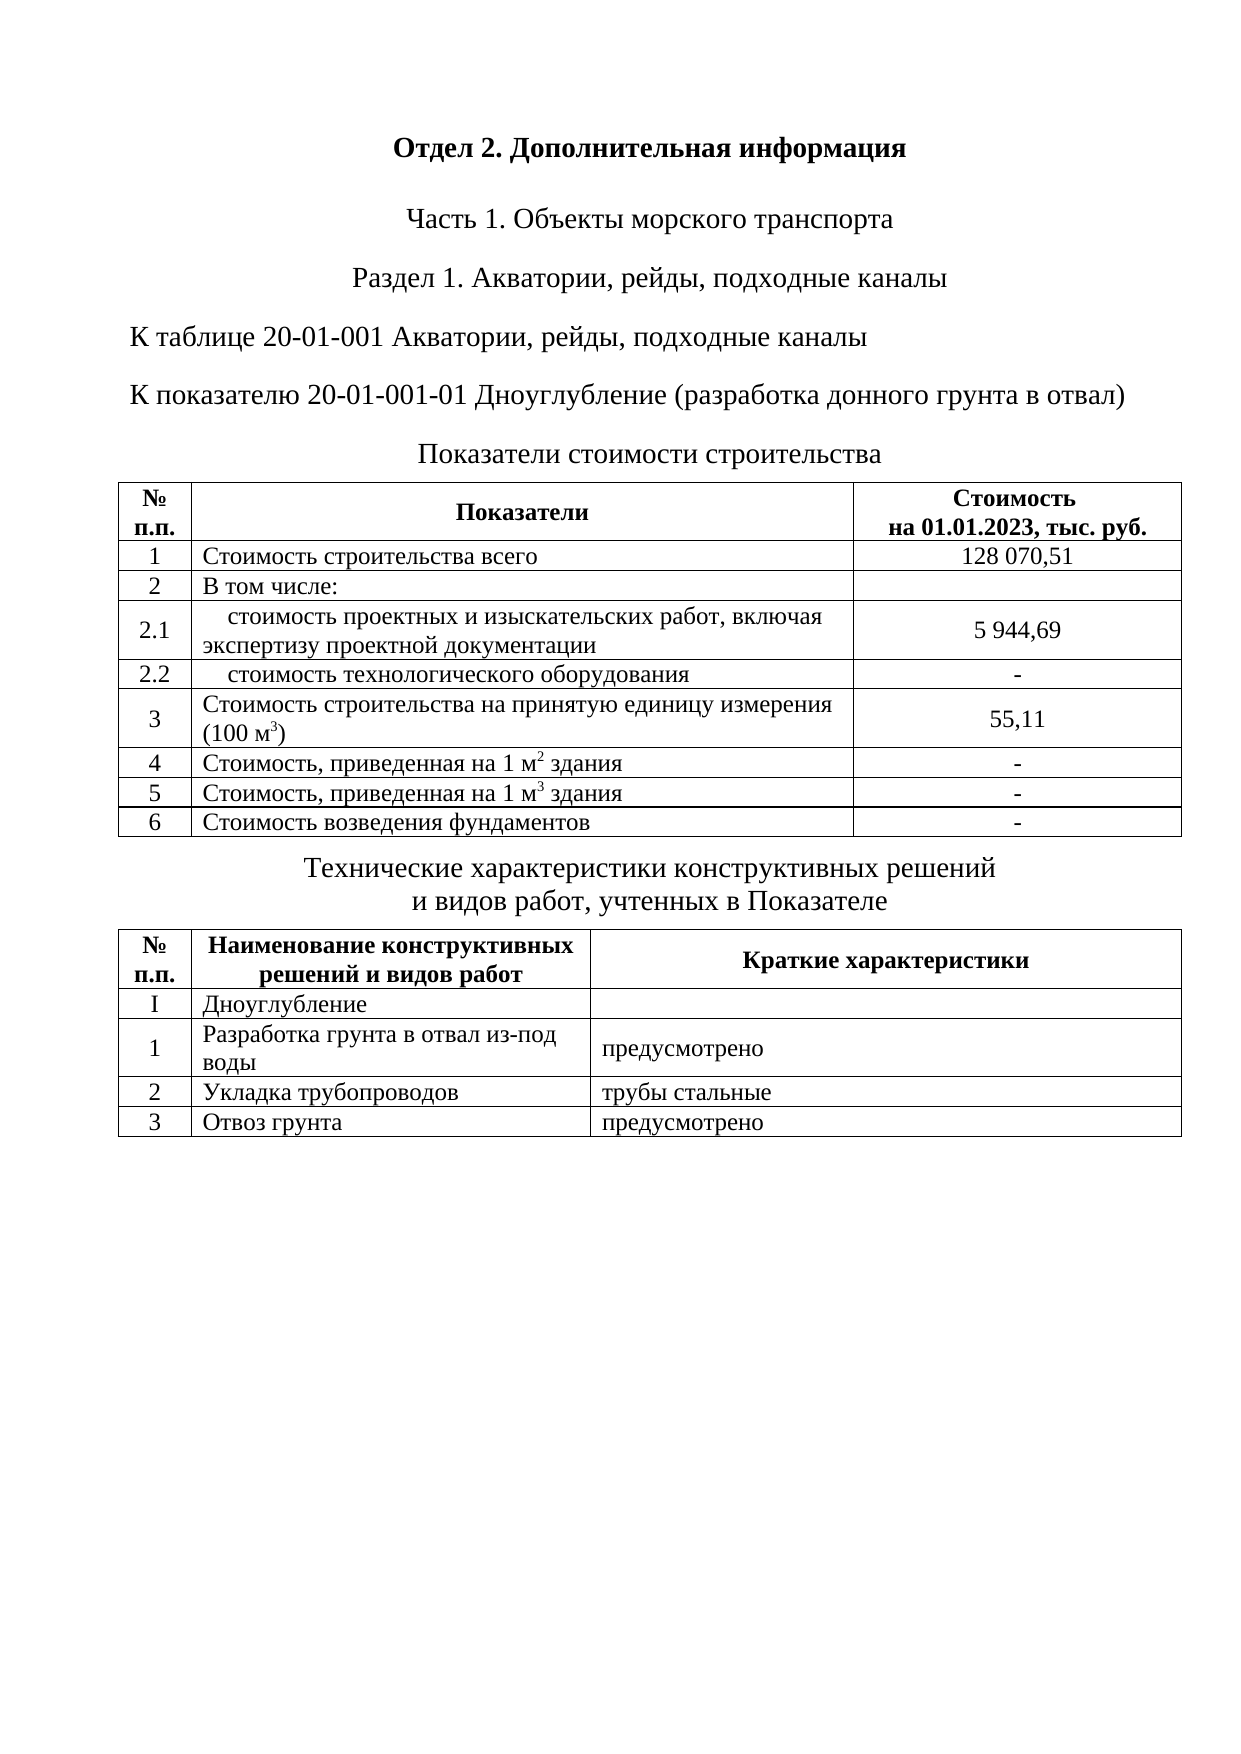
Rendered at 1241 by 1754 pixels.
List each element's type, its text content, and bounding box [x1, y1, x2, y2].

table_cell 3 [119, 689, 191, 747]
table_cell - [854, 808, 1181, 836]
table_cell Укладка трубопроводов [192, 1077, 590, 1106]
table_cell К показателю 20-01-001-01 Дноуглубление (разработка донного грунта в отвал) [118, 365, 1181, 423]
table_cell Стоимость возведения фундаментов [192, 808, 853, 836]
table_cell Технические характеристики конструктивных решений и видов работ, учтенных в Показателе [118, 837, 1181, 929]
table_cell 2.2 [119, 660, 191, 688]
table_cell Стоимость на 01.01.2023, тыс. руб. [854, 483, 1181, 540]
table_cell Раздел 1. Акватории, рейды, подходные каналы [118, 248, 1181, 306]
table_cell стоимость проектных и изыскательских работ, включая экспертизу проектной документации [192, 601, 853, 658]
table_cell - [854, 748, 1181, 777]
table_header Часть 1. Объекты морского транспорта [118, 189, 1181, 248]
subtitle Отдел 2. Дополнительная информация [118, 131, 1181, 164]
table_cell 4 [119, 748, 191, 777]
table_cell 55,11 [854, 689, 1181, 747]
table_cell [854, 571, 1181, 600]
table_cell Стоимость строительства всего [192, 541, 853, 570]
table_cell 1 [119, 1019, 191, 1076]
table_cell стоимость технологического оборудования [192, 660, 853, 688]
table_cell I [119, 989, 191, 1018]
table_cell 5 [119, 778, 191, 806]
table_cell трубы стальные [591, 1077, 1181, 1106]
table_cell № п.п. [119, 483, 191, 540]
table_cell 5 944,69 [854, 601, 1181, 658]
table_cell - [854, 660, 1181, 688]
table_cell № п.п. [119, 930, 191, 988]
table_cell 128 070,51 [854, 541, 1181, 570]
table_cell Дноуглубление [192, 989, 590, 1018]
table_cell предусмотрено [591, 1107, 1181, 1136]
table_cell Стоимость, приведенная на 1 м3 здания [192, 778, 853, 806]
table_cell Отвоз грунта [192, 1107, 590, 1136]
table_cell 2.1 [119, 601, 191, 658]
table_cell Показатели [192, 483, 853, 540]
table_cell Стоимость строительства на принятую единицу измерения (100 м3) [192, 689, 853, 747]
table_cell 3 [119, 1107, 191, 1136]
table_cell 2 [119, 1077, 191, 1106]
table_cell В том числе: [192, 571, 853, 600]
table_cell Разработка грунта в отвал из-под воды [192, 1019, 590, 1076]
table_cell К таблице 20-01-001 Акватории, рейды, подходные каналы [118, 306, 1181, 365]
table_cell Показатели стоимости строительства [118, 423, 1181, 482]
table_cell 2 [119, 571, 191, 600]
table_cell предусмотрено [591, 1019, 1181, 1076]
table_cell Стоимость, приведенная на 1 м2 здания [192, 748, 853, 777]
table_cell Наименование конструктивных решений и видов работ [192, 930, 590, 988]
table_cell [591, 989, 1181, 1018]
table_cell - [854, 778, 1181, 806]
table_cell 6 [119, 808, 191, 836]
table_cell Краткие характеристики [591, 930, 1181, 988]
table_cell 1 [119, 541, 191, 570]
